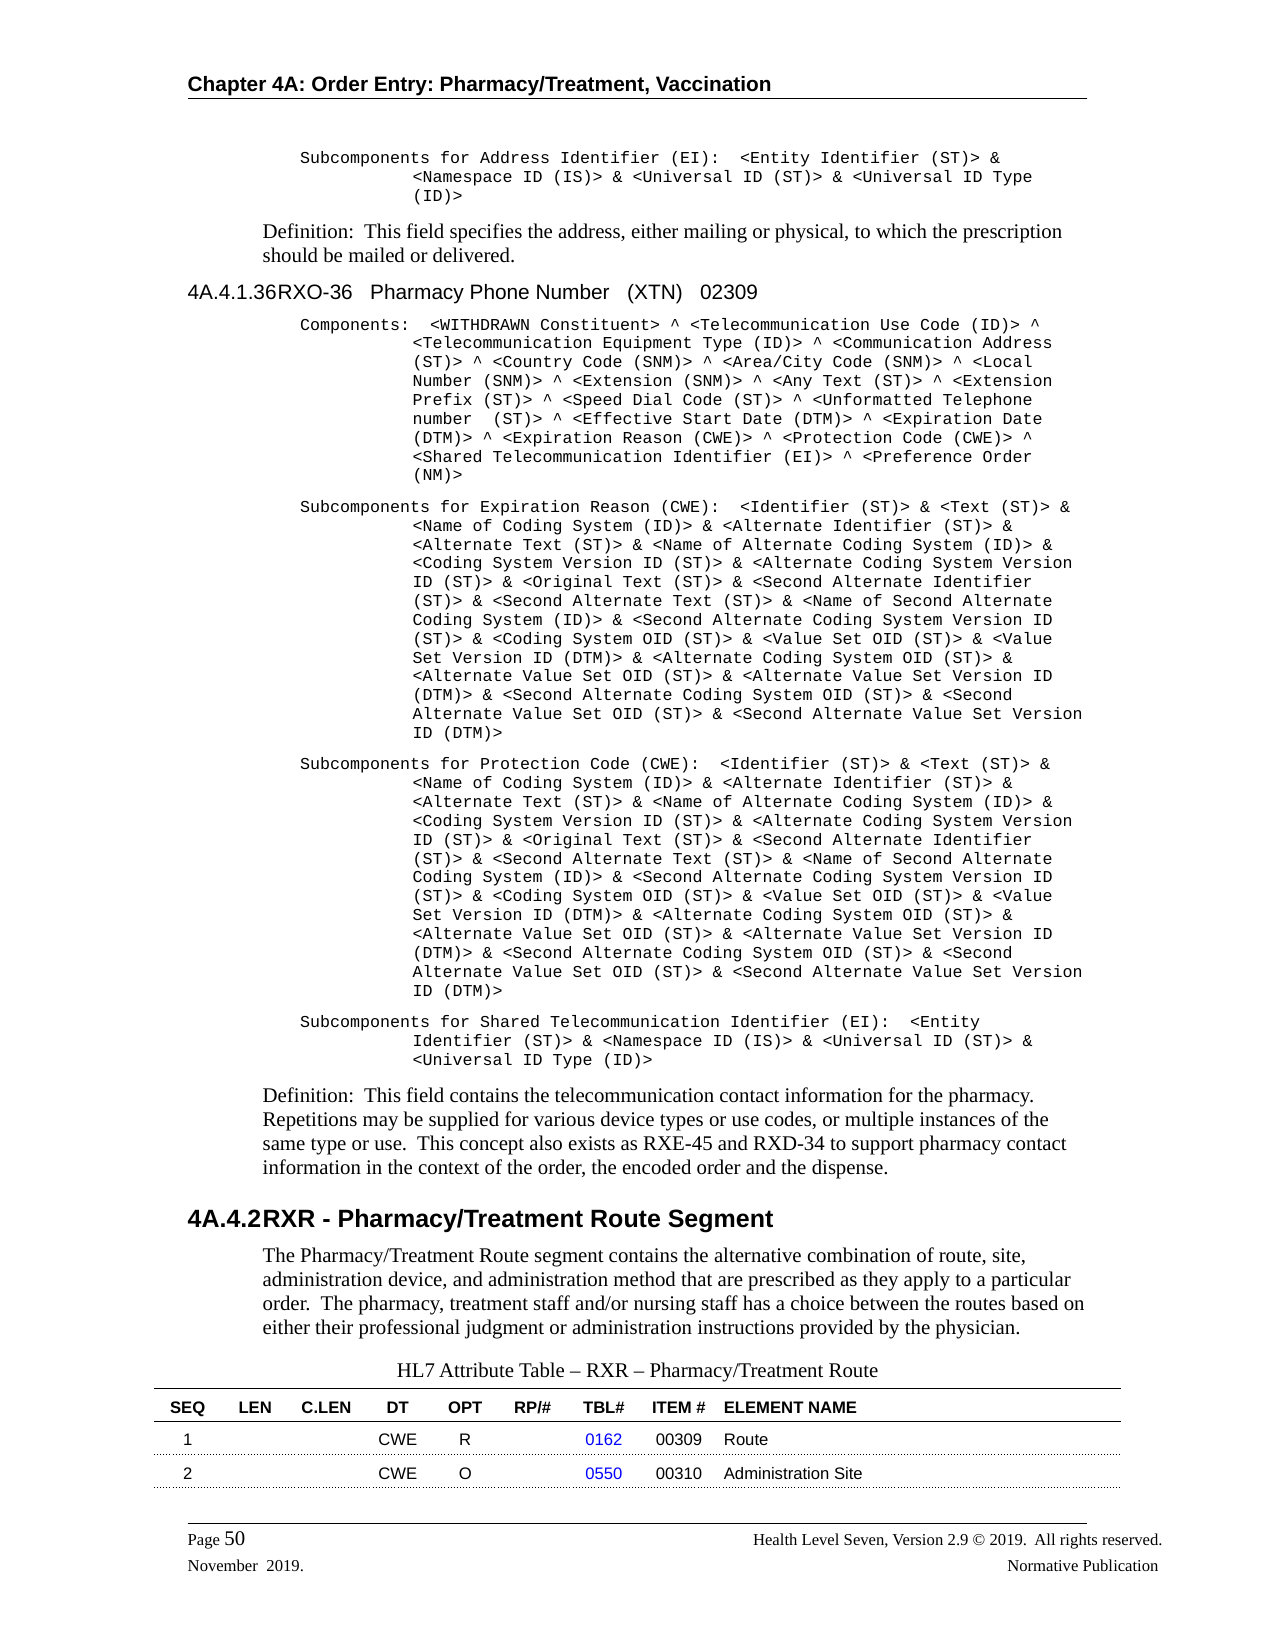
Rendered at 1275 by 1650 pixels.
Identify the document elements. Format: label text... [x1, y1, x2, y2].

text The segment contains the alternative combination of route, site, administration device, and administration method that are prescribed as they apply to a particular order. The pharmacy, treatment staff and/or nursing staff has a choice between the routes based on either their professional judgment or administration instructions provided by the physician. [262, 1243, 1087, 1339]
text Subcomponents for Address Identifier (EI): <Entity Identifier (ST)> & <Namespace ID (IS)> & <Universal ID (ST)> & <Universal ID Type (ID)> [300, 150, 1087, 207]
text HL7 Attribute Table – RXR – [187, 1358, 1087, 1382]
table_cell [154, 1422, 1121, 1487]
subtitle RXR - Pharmacy/ Segment [187, 1204, 1087, 1233]
text Subcomponents for Expiration Reason (CWE): <Identifier (ST)> & <Text (ST)> & <Name of Coding System (ID)> & <Alternate Identifier (ST)> & <Alternate Text (ST)> & <Name of Alternate Coding System (ID)> & <Coding System Version ID (ST)> & <Alternate Coding System Version ID (ST)> & <Original Text (ST)> & <Second Alternate Identifier (ST)> & <Second Alternate Text (ST)> & <Name of Second Alternate Coding System (ID)> & <Second Alternate Coding System Version ID (ST)> & <Coding System OID (ST)> & <Value Set OID (ST)> & <Value Set Version ID (DTM)> & <Alternate Coding System OID (ST)> & <Alternate Value Set OID (ST)> & <Alternate Value Set Version ID (DTM)> & <Second Alternate Coding System OID (ST)> & <Second Alternate Value Set OID (ST)> & <Second Alternate Value Set Version ID (DTM)> [300, 498, 1087, 743]
text Definition: This field specifies the address, either mailing or physical, to which the prescription should be mailed or delivered. [262, 219, 1087, 267]
text Subcomponents for Protection Code (CWE): <Identifier (ST)> & <Text (ST)> & <Name of Coding System (ID)> & <Alternate Identifier (ST)> & <Alternate Text (ST)> & <Name of Alternate Coding System (ID)> & <Coding System Version ID (ST)> & <Alternate Coding System Version ID (ST)> & <Original Text (ST)> & <Second Alternate Identifier (ST)> & <Second Alternate Text (ST)> & <Name of Second Alternate Coding System (ID)> & <Second Alternate Coding System Version ID (ST)> & <Coding System OID (ST)> & <Value Set OID (ST)> & <Value Set Version ID (DTM)> & <Alternate Coding System OID (ST)> & <Alternate Value Set OID (ST)> & <Alternate Value Set Version ID (DTM)> & <Second Alternate Coding System OID (ST)> & <Second Alternate Value Set OID (ST)> & <Second Alternate Value Set Version ID (DTM)> [300, 756, 1087, 1001]
text Definition: This field contains the telecommunication contact information for the pharmacy. Repetitions may be supplied for various device types or use codes, or multiple instances of the same type or use. This concept also exists as RXE-45 and RXD-34 to support pharmacy contact information in the context of the order, the encoded order and the dispense. [262, 1083, 1087, 1179]
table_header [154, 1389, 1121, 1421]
subtitle RXO-36 Pharmacy Phone Number (XTN) 02309 [187, 280, 1087, 304]
text Subcomponents for Shared Telecommunication Identifier (EI): <Entity Identifier (ST)> & <Namespace ID (IS)> & <Universal ID (ST)> & <Universal ID Type (ID)> [300, 1013, 1087, 1070]
text Components: <WITHDRAWN Constituent> ^ <Telecommunication Use Code (ID)> ^ <Telecommunication Equipment Type (ID)> ^ <Communication Address (ST)> ^ <Country Code (SNM)> ^ <Area/City Code (SNM)> ^ <Local Number (SNM)> ^ <Extension (SNM)> ^ <Any Text (ST)> ^ <Extension Prefix (ST)> ^ <Speed Dial Code (ST)> ^ <Unformatted Telephone number (ST)> ^ <Effective Start Date (DTM)> ^ <Expiration Date (DTM)> ^ <Expiration Reason (CWE)> ^ <Protection Code (CWE)> ^ <Shared Telecommunication Identifier (EI)> ^ <Preference Order (NM)> [300, 316, 1087, 486]
